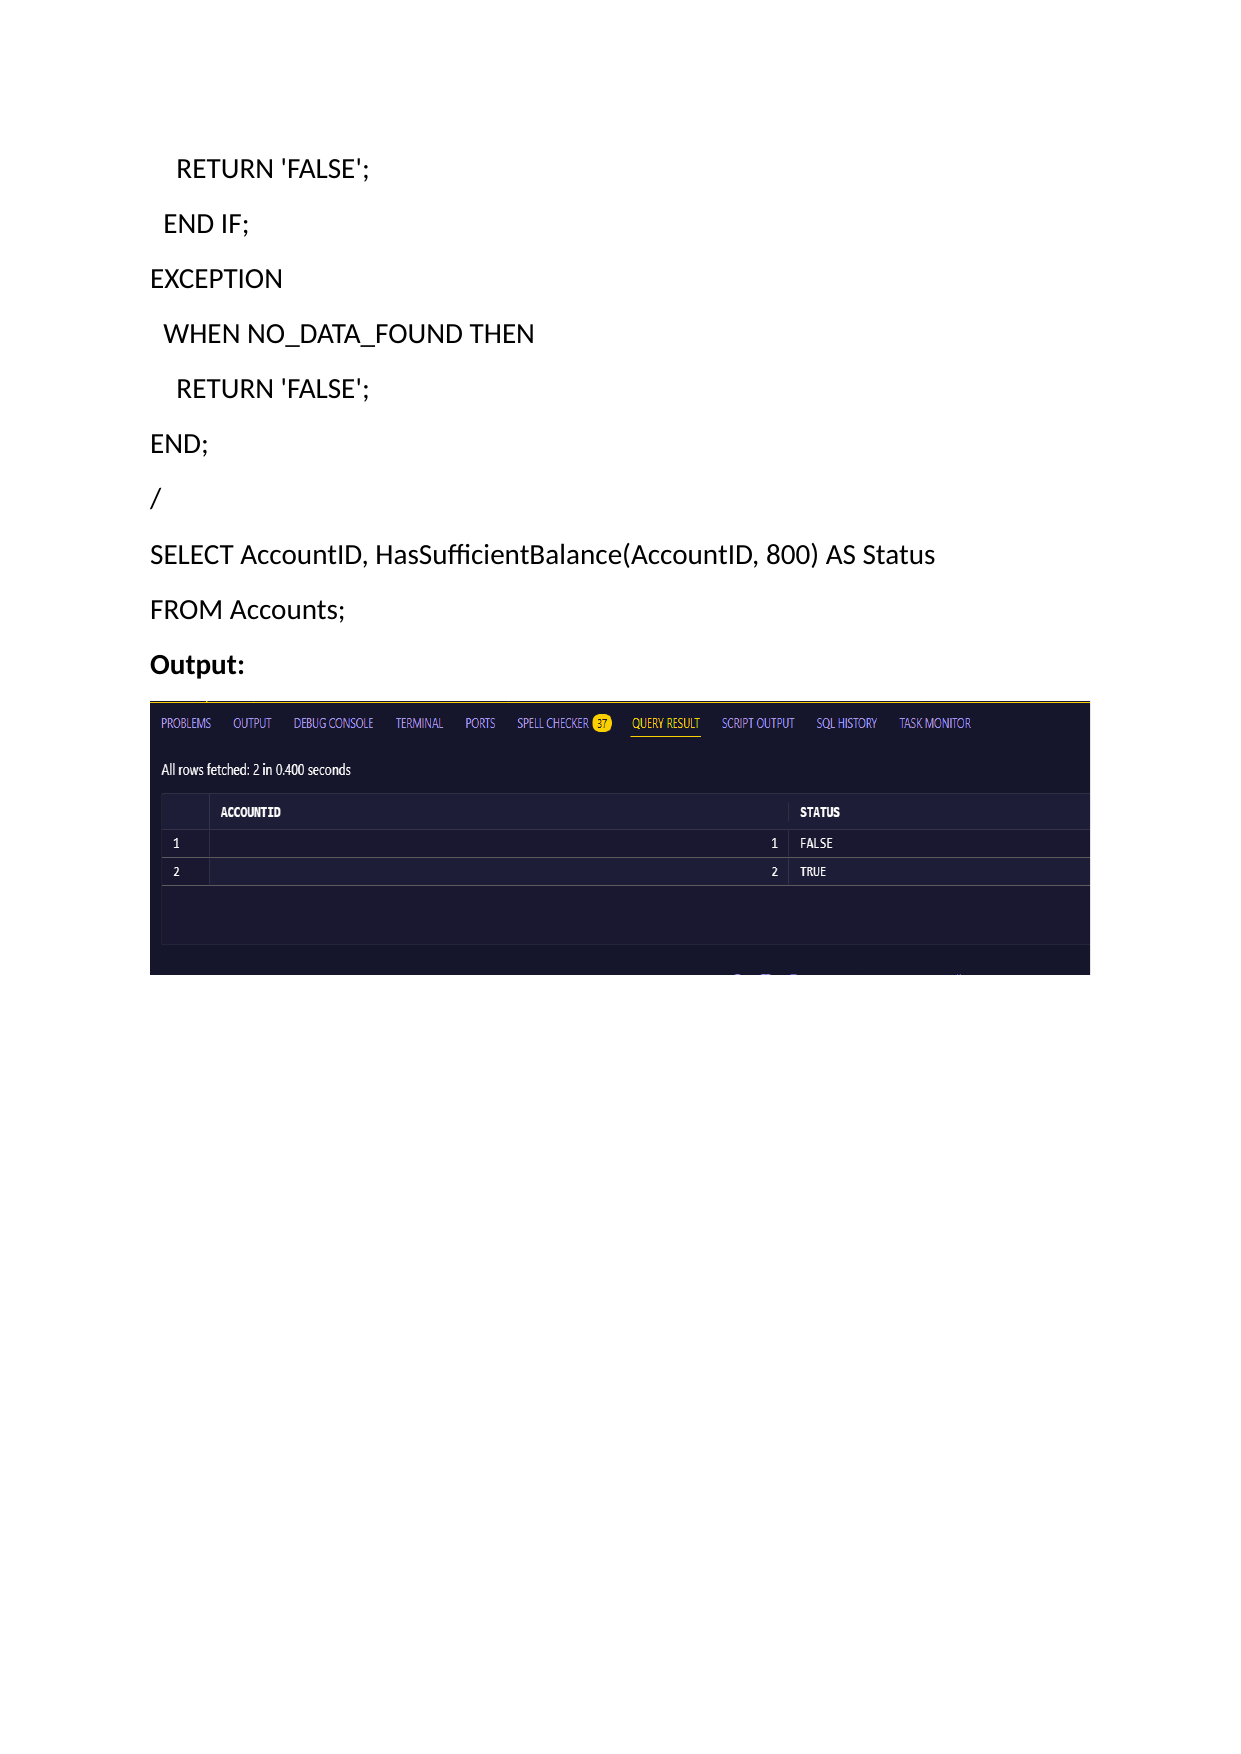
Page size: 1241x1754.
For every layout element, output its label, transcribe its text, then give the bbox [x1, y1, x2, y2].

text RETURN 'FALSE'; [150, 370, 1090, 406]
text FROM Accounts; [150, 591, 1090, 626]
text SELECT AccountID, HasSufficientBalance(AccountID, 800) AS Status [150, 536, 1090, 571]
text EXCEPTION [150, 260, 1090, 296]
text RETURN 'FALSE'; [150, 150, 1090, 186]
text Output: [150, 646, 1090, 682]
text END; [150, 426, 1090, 461]
text WHEN NO_DATA_FOUND THEN [150, 315, 1090, 351]
text END IF; [150, 205, 1090, 241]
text / [150, 481, 1090, 516]
picture [150, 701, 1091, 975]
